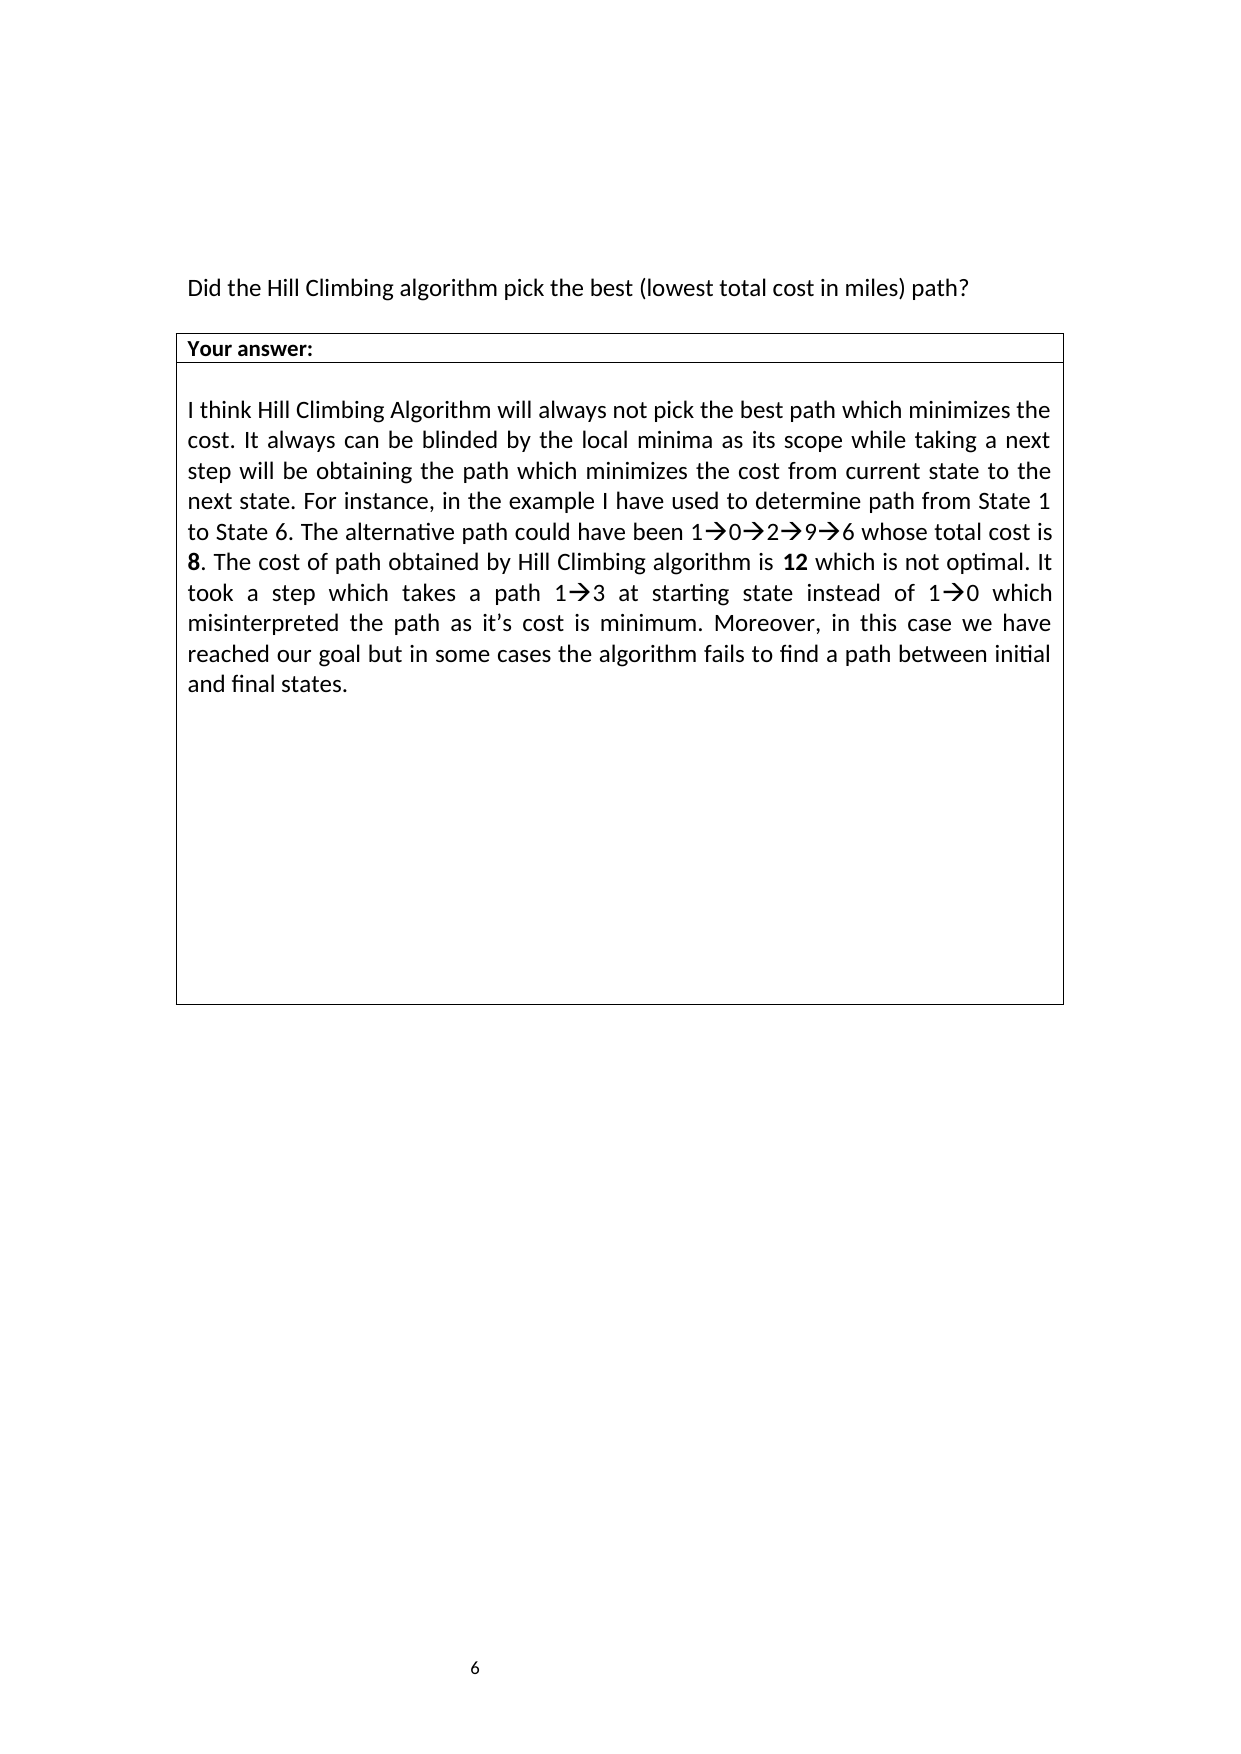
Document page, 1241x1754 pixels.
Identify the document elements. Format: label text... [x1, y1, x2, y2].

text Did the Hill Climbing algorithm pick the best (lowest total cost in miles) path? [187, 272, 1053, 303]
table_cell I think Hill Climbing Algorithm will always not pick the best path which minimizes the cost. It always can be blinded by the local minima as its scope while taking a next step will be obtaining the path which minimizes the cost from current state to the next state. For instance, in the example I have used to determine path from State 1 to State 6. The alternative path could have been 10296 whose total cost is 8. The cost of path obtained by Hill Climbing algorithm is 12 which is not optimal. It took a step which takes a path 13 at starting state instead of 10 which misinterpreted the path as it’s cost is minimum. Moreover, in this case we have reached our goal but in some cases the algorithm fails to find a path between initial and final states. [177, 363, 1063, 1004]
table_header Your answer: [177, 334, 1063, 362]
